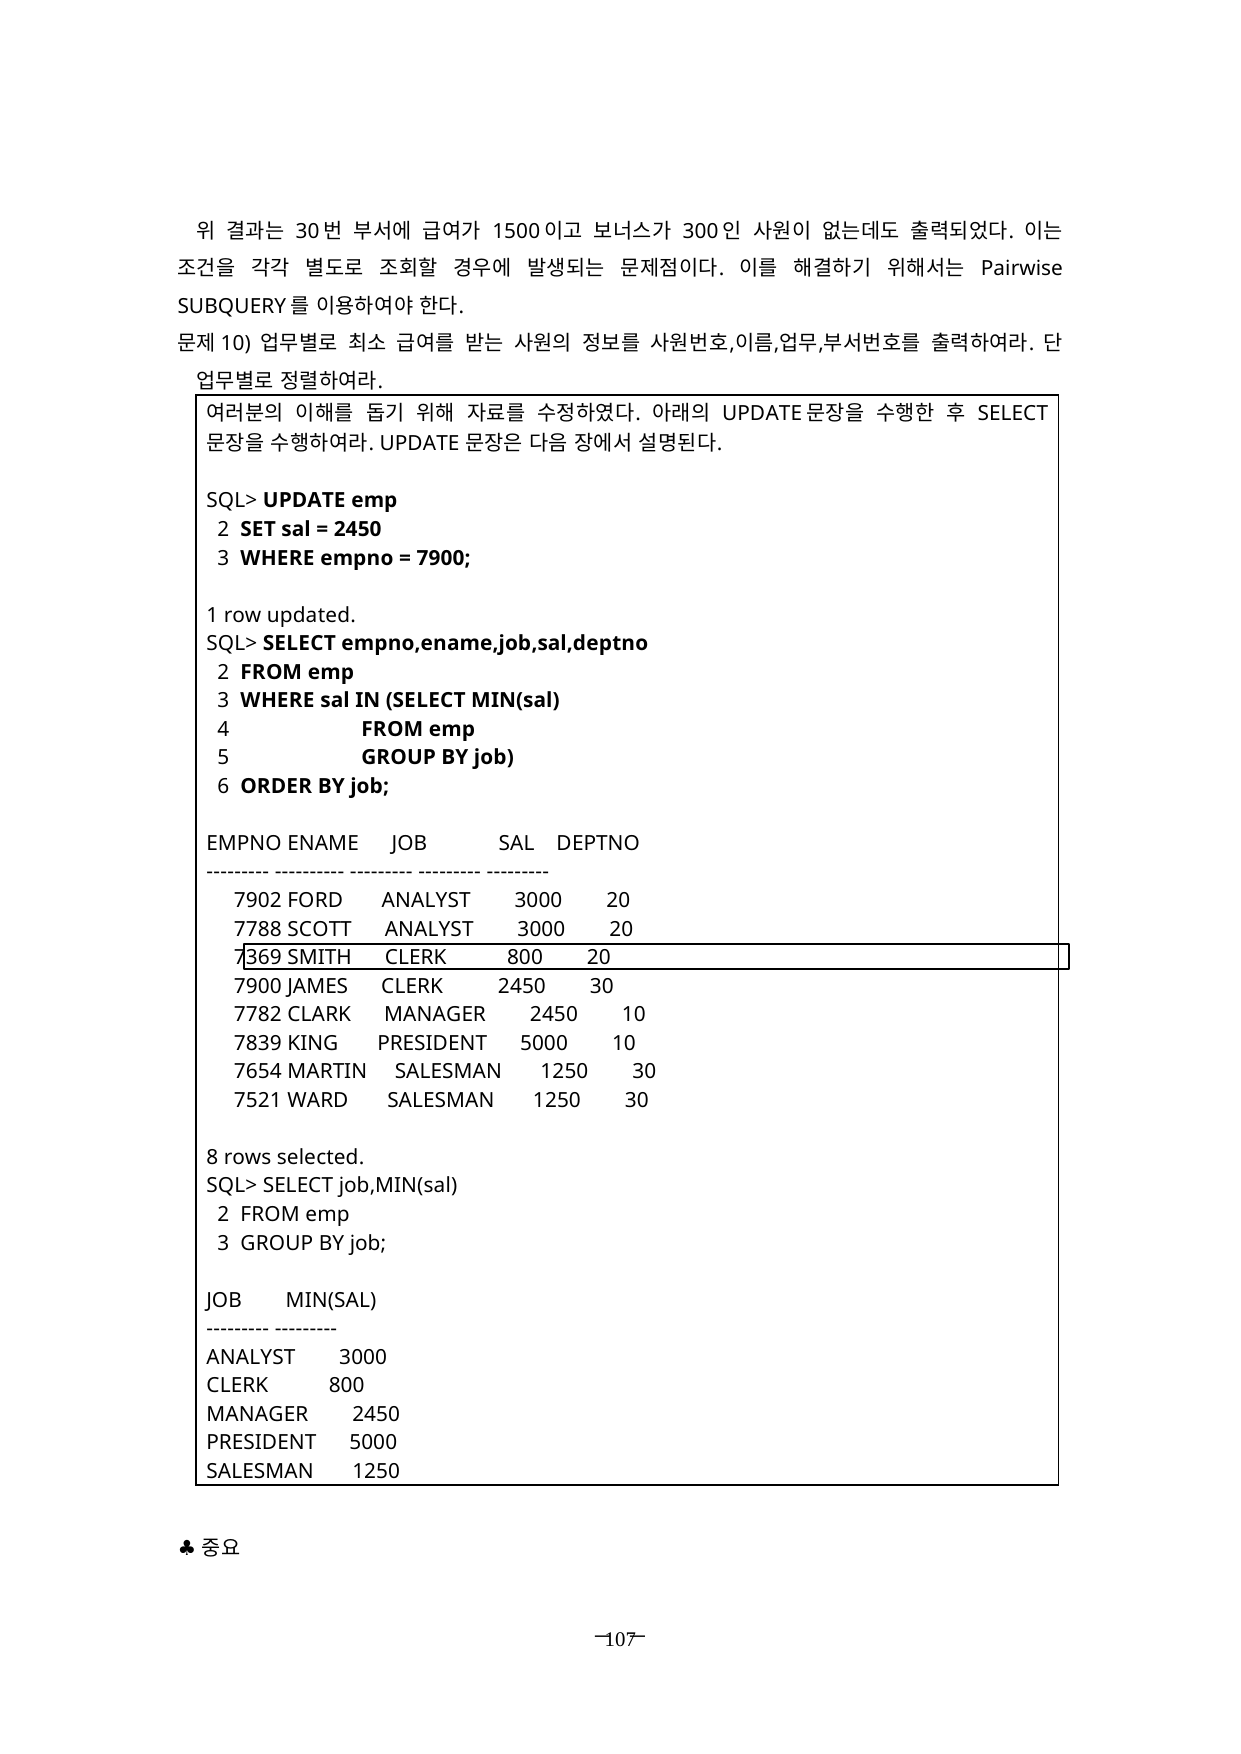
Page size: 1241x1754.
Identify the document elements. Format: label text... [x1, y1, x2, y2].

text 문제10) 업무별로 최소 급여를 받는 사원의 정보를 사원번호,이름,업무,부서번호를 출력하여라. 단 업무별로 정렬하여라. [177, 319, 1063, 394]
text 위 결과는 30번 부서에 급여가 1500이고 보너스가 300인 사원이 없는데도 출력되었다. 이는 조건을 각각 별도로 조회할 경우에 발생되는 문제점이다. 이를 해결하기 위해서는 Pairwise SUBQUERY를 이용하여야 한다. [177, 207, 1063, 319]
text ♣ 중요 [177, 1523, 1063, 1561]
table_header 여러분의 이해를 돕기 위해 자료를 수정하였다. 아래의 UPDATE문장을 수행한 후 SELECT문장을 수행하여라. UPDATE 문장은 다음 장에서 설명된다. SQL> UPDATE emp 2 SET sal = 2450 3 WHERE empno = 7900; 1 row updated. SQL> SELECT empno,ename,job,sal,deptno 2 FROM emp 3 WHERE sal IN (SELECT MIN(sal) 4 FROM emp 5 GROUP BY job) 6 ORDER BY job; EMPNO ENAME JOB SAL DEPTNO --------- ---------- --------- --------- --------- 7902 FORD ANALYST 3000 20 7788 SCOTT ANALYST 3000 20 7369 SMITH CLERK 800 20 7900 JAMES CLERK 2450 30 7782 CLARK MANAGER 2450 10 7839 KING PRESIDENT 5000 10 7654 MARTIN SALESMAN 1250 30 7521 WARD SALESMAN 1250 30 8 rows selected. SQL> SELECT job,MIN(sal) 2 FROM emp 3 GROUP BY job; JOB MIN(SAL) --------- --------- ANALYST 3000 CLERK 800 MANAGER 2450 PRESIDENT 5000 SALESMAN 1250 [197, 396, 1058, 1484]
